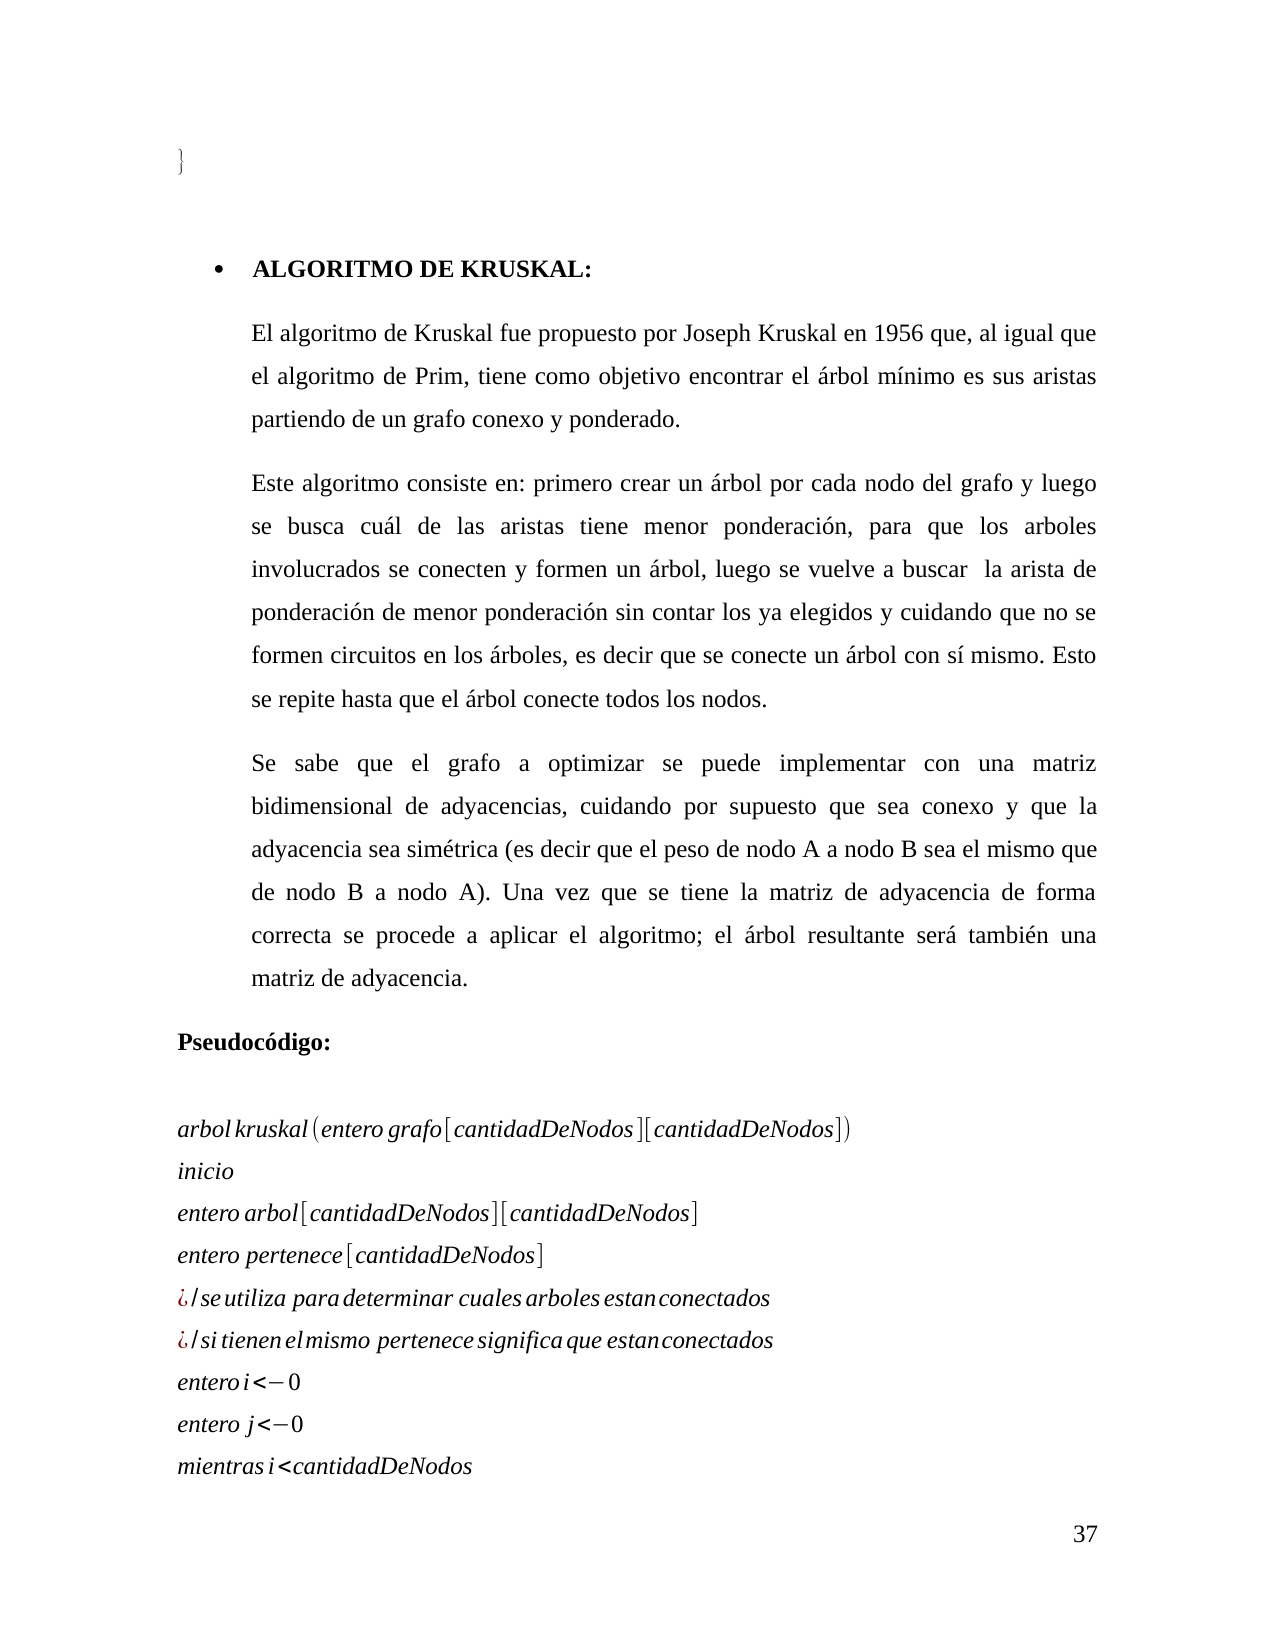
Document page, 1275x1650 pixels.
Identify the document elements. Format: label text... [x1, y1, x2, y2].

text Se sabe que el grafo a optimizar se puede implementar con una matriz bidimensional de adyacencias, cuidando por supuesto que sea conexo y que la adyacencia sea simétrica (es decir que el peso de nodo A a nodo B sea el mismo que de nodo B a nodo A). Una vez que se tiene la matriz de adyacencia de forma correcta se procede a aplicar el algoritmo; el árbol resultante será también una matriz de adyacencia. [251, 748, 1098, 992]
text El algoritmo de Kruskal fue propuesto por Joseph Kruskal en 1956 que, al igual que el algoritmo de Prim, tiene como objetivo encontrar el árbol mínimo es sus aristas partiendo de un grafo conexo y ponderado. [251, 318, 1098, 433]
text Este algoritmo consiste en: primero crear un árbol por cada nodo del grafo y luego se busca cuál de las aristas tiene menor ponderación, para que los arboles involucrados se conecten y formen un árbol, luego se vuelve a buscar la arista de ponderación de menor ponderación sin contar los ya elegidos y cuidando que no se formen circuitos en los árboles, es decir que se conecte un árbol con sí mismo. Esto se repite hasta que el árbol conecte todos los nodos. [251, 468, 1098, 712]
text Pseudocódigo: [177, 1027, 1098, 1056]
list ALGORITMO DE KRUSKAL: [215, 254, 1098, 283]
